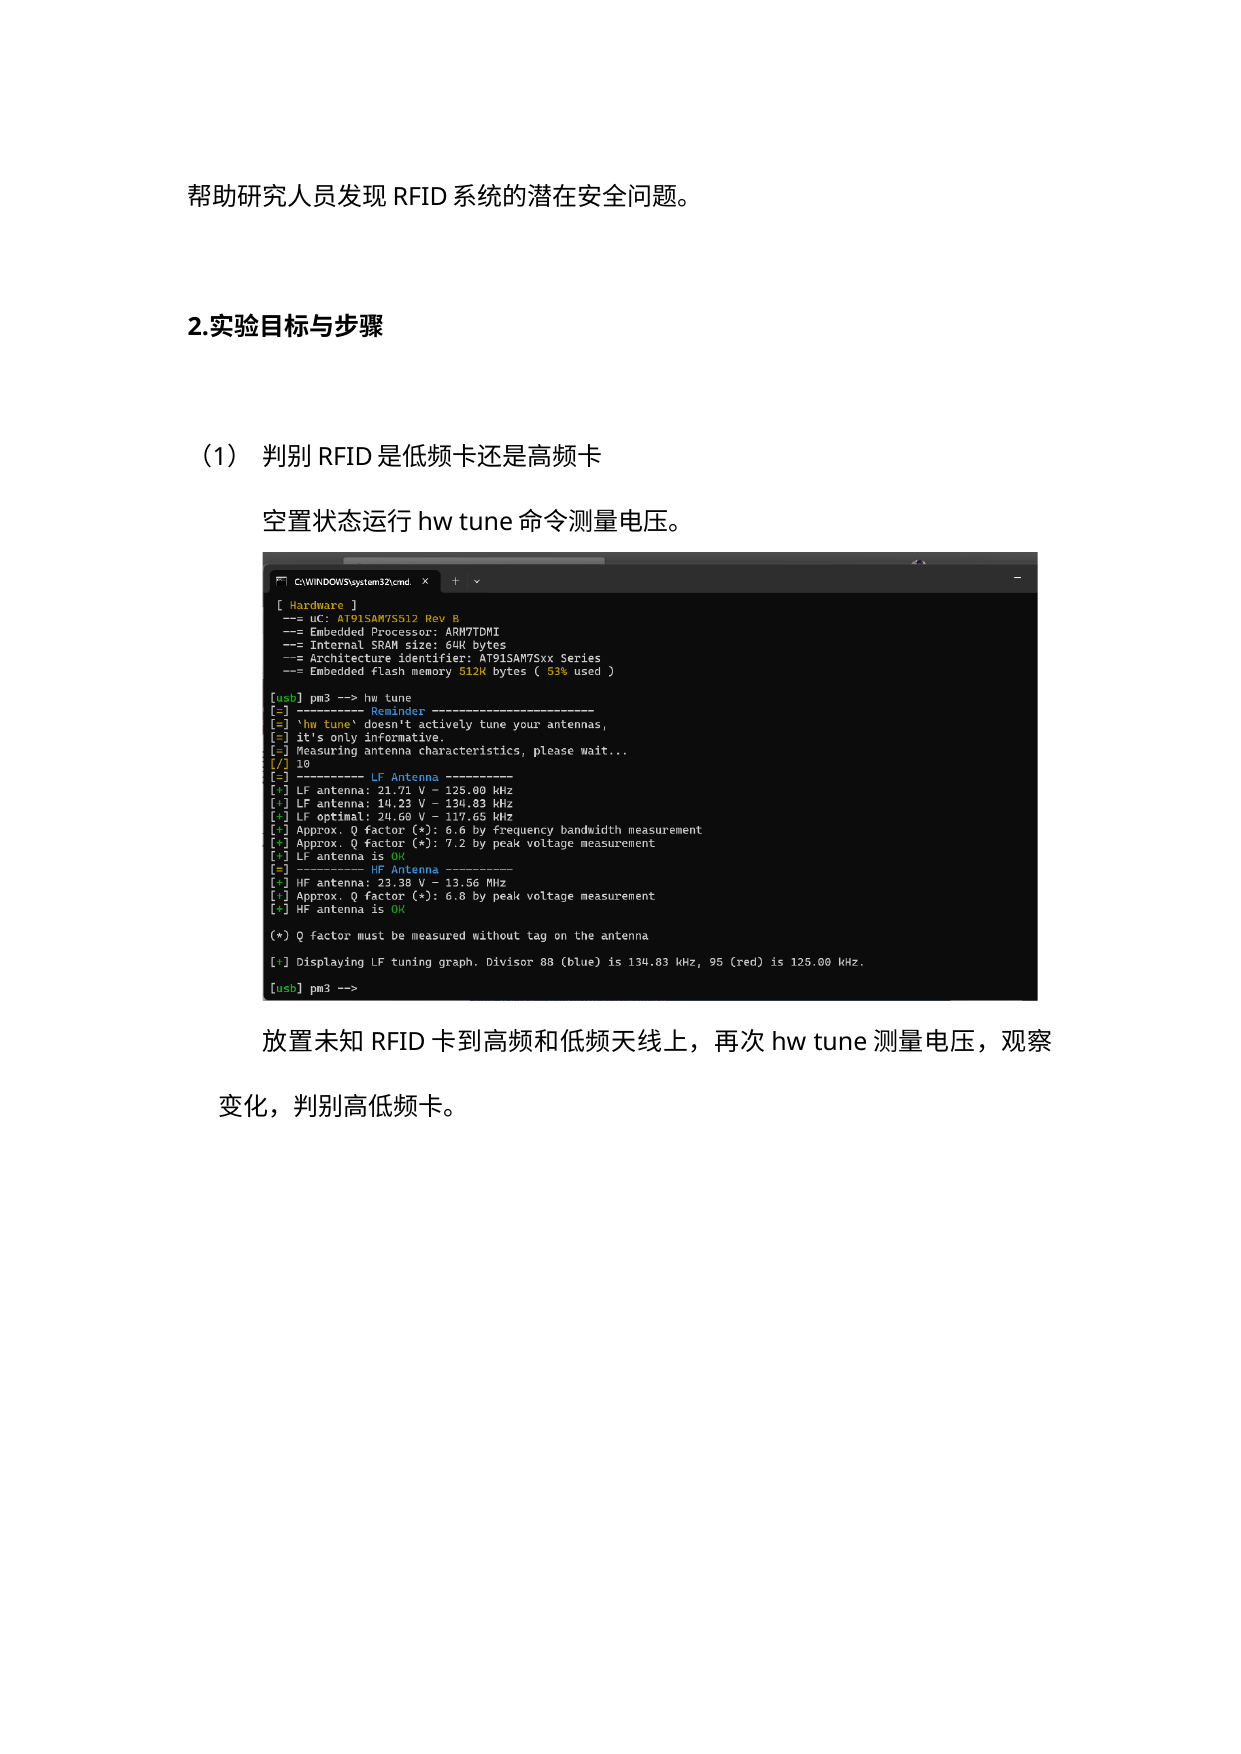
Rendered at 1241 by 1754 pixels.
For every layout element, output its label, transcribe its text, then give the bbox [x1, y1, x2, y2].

text 2.实验目标与步骤 [187, 292, 1053, 357]
list 判别RFID是低频卡还是高频卡 [187, 422, 1053, 487]
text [187, 162, 1053, 227]
text 空置状态运行hw tune命令测量电压。 [219, 487, 1053, 552]
text 放置未知RFID卡到高频和低频天线上，再次hw tune测量电压，观察变化，判别高低频卡。 [219, 1007, 1053, 1137]
picture [262, 552, 1038, 1001]
